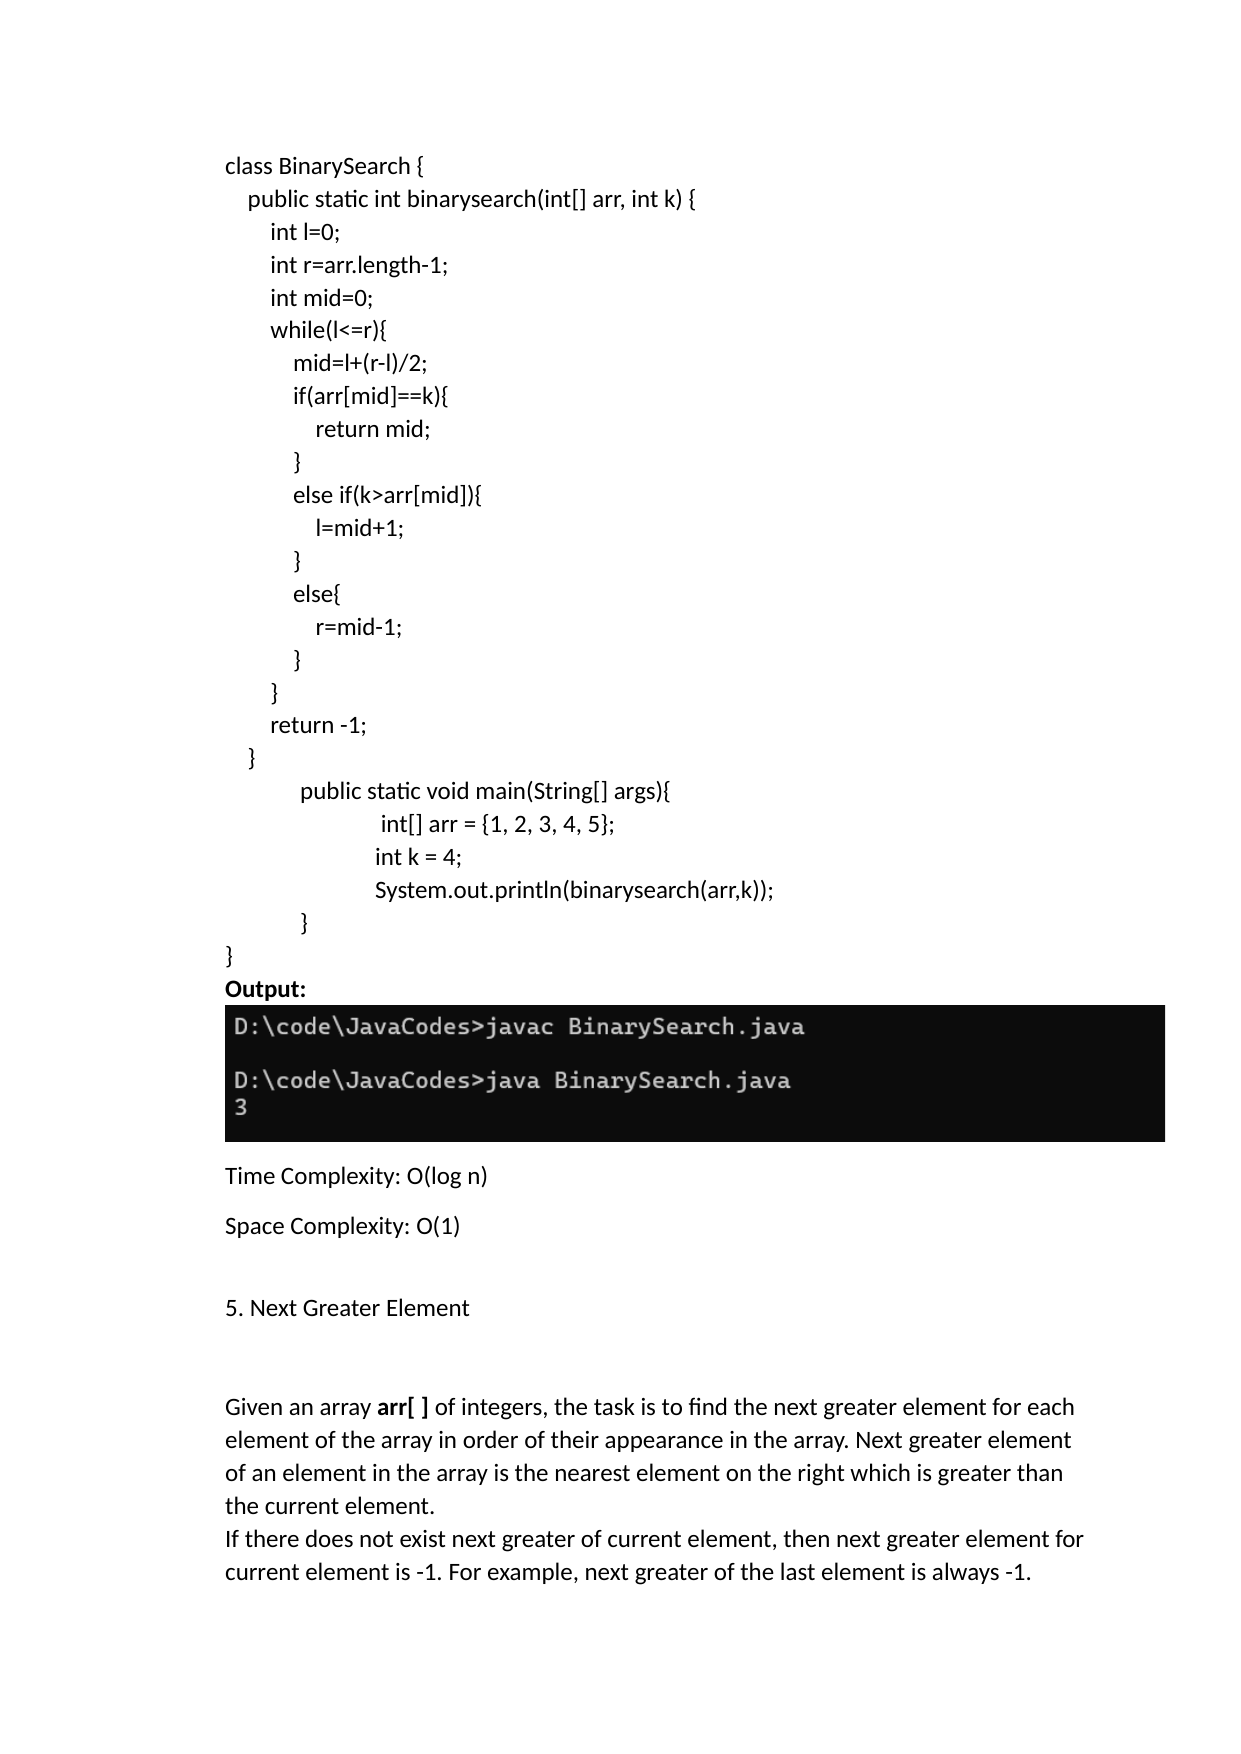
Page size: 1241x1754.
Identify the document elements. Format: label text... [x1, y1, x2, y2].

list while(l<=r){ [225, 314, 1090, 345]
list int k = 4; [225, 841, 1090, 872]
list int r=arr.length-1; [225, 249, 1090, 279]
list int l=0; [225, 216, 1090, 246]
list r=mid-1; [225, 611, 1090, 641]
list public static int binarysearch(int[] arr, int k) { [225, 183, 1090, 213]
list } [225, 644, 1090, 674]
list } [225, 907, 1090, 938]
list } [225, 677, 1090, 707]
picture [225, 1005, 1166, 1142]
list int[] arr = {1, 2, 3, 4, 5}; [225, 808, 1090, 839]
list } [225, 742, 1090, 773]
list else if(k>arr[mid]){ [225, 479, 1090, 510]
list l=mid+1; [225, 512, 1090, 543]
list Given an array arr[ ] of integers, the task is to find the next greater element for each element of the array in order of their appearance in the array. Next greater element of an element in the array is the nearest element on the right which is greater than the current element. If there does not exist next greater of current element, then next greater element for current element is -1. For example, next greater of the last element is always -1. [225, 1358, 1090, 1586]
list } [225, 446, 1090, 477]
list } [225, 940, 1090, 971]
list 5. Next Greater Element [225, 1292, 1090, 1323]
list else{ [225, 578, 1090, 608]
text Time Complexity: O(log n) [150, 1160, 1090, 1191]
list } [225, 545, 1090, 576]
list mid=l+(r-l)/2; [225, 347, 1090, 378]
list System.out.println(binarysearch(arr,k)); [225, 874, 1090, 905]
list return -1; [225, 709, 1090, 740]
list if(arr[mid]==k){ [225, 380, 1090, 411]
list public static void main(String[] args){ [225, 775, 1090, 806]
list class BinarySearch { [225, 150, 1090, 181]
list return mid; [225, 413, 1090, 444]
list Output: [225, 973, 1090, 1003]
text Space Complexity: O(1) [150, 1210, 1090, 1240]
list int mid=0; [225, 282, 1090, 312]
